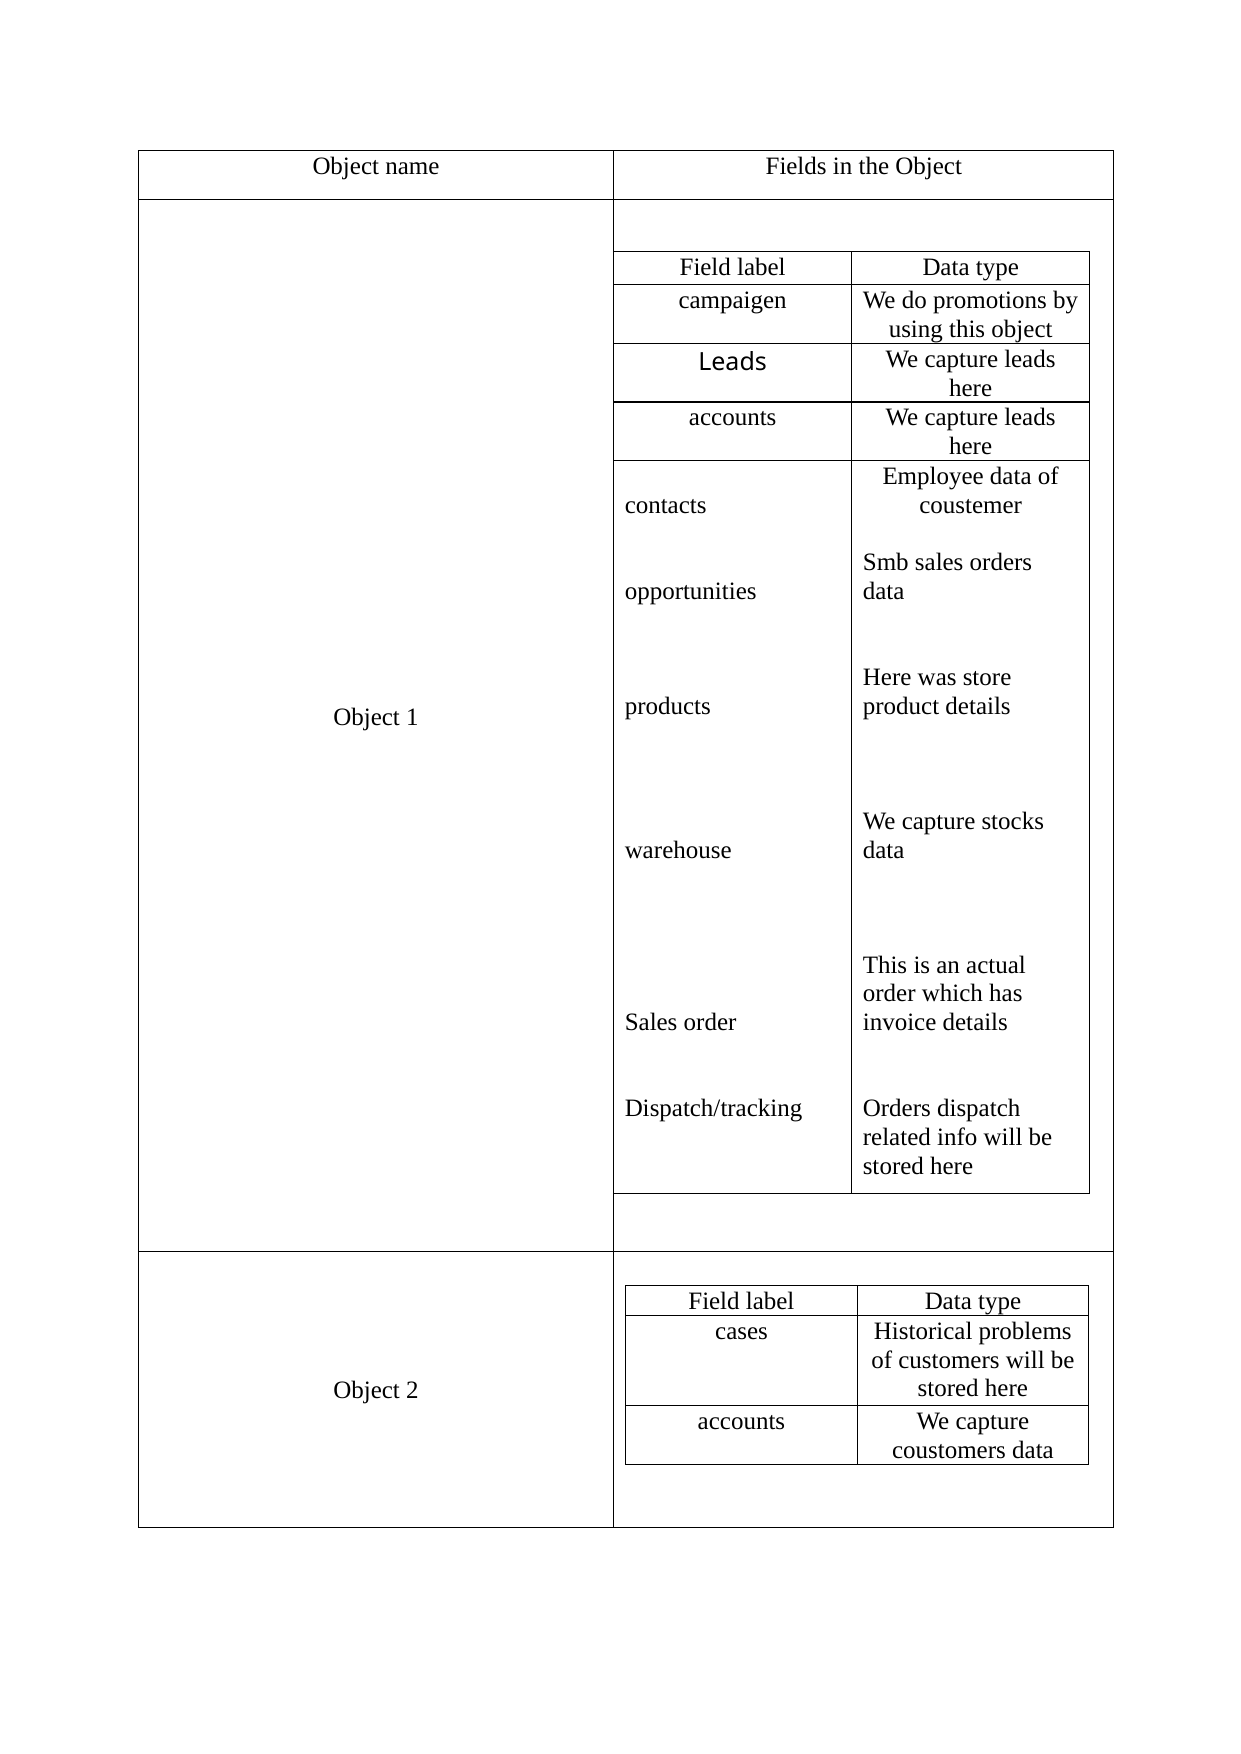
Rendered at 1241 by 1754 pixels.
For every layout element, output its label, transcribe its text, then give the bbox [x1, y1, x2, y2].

table_header Object name [139, 151, 613, 199]
table_cell [614, 1252, 1113, 1527]
table_cell Object 1 [139, 200, 613, 1251]
table_cell Object 2 [139, 1252, 613, 1527]
table_header Fields in the Object [614, 151, 1113, 199]
table_cell [614, 200, 1113, 1251]
